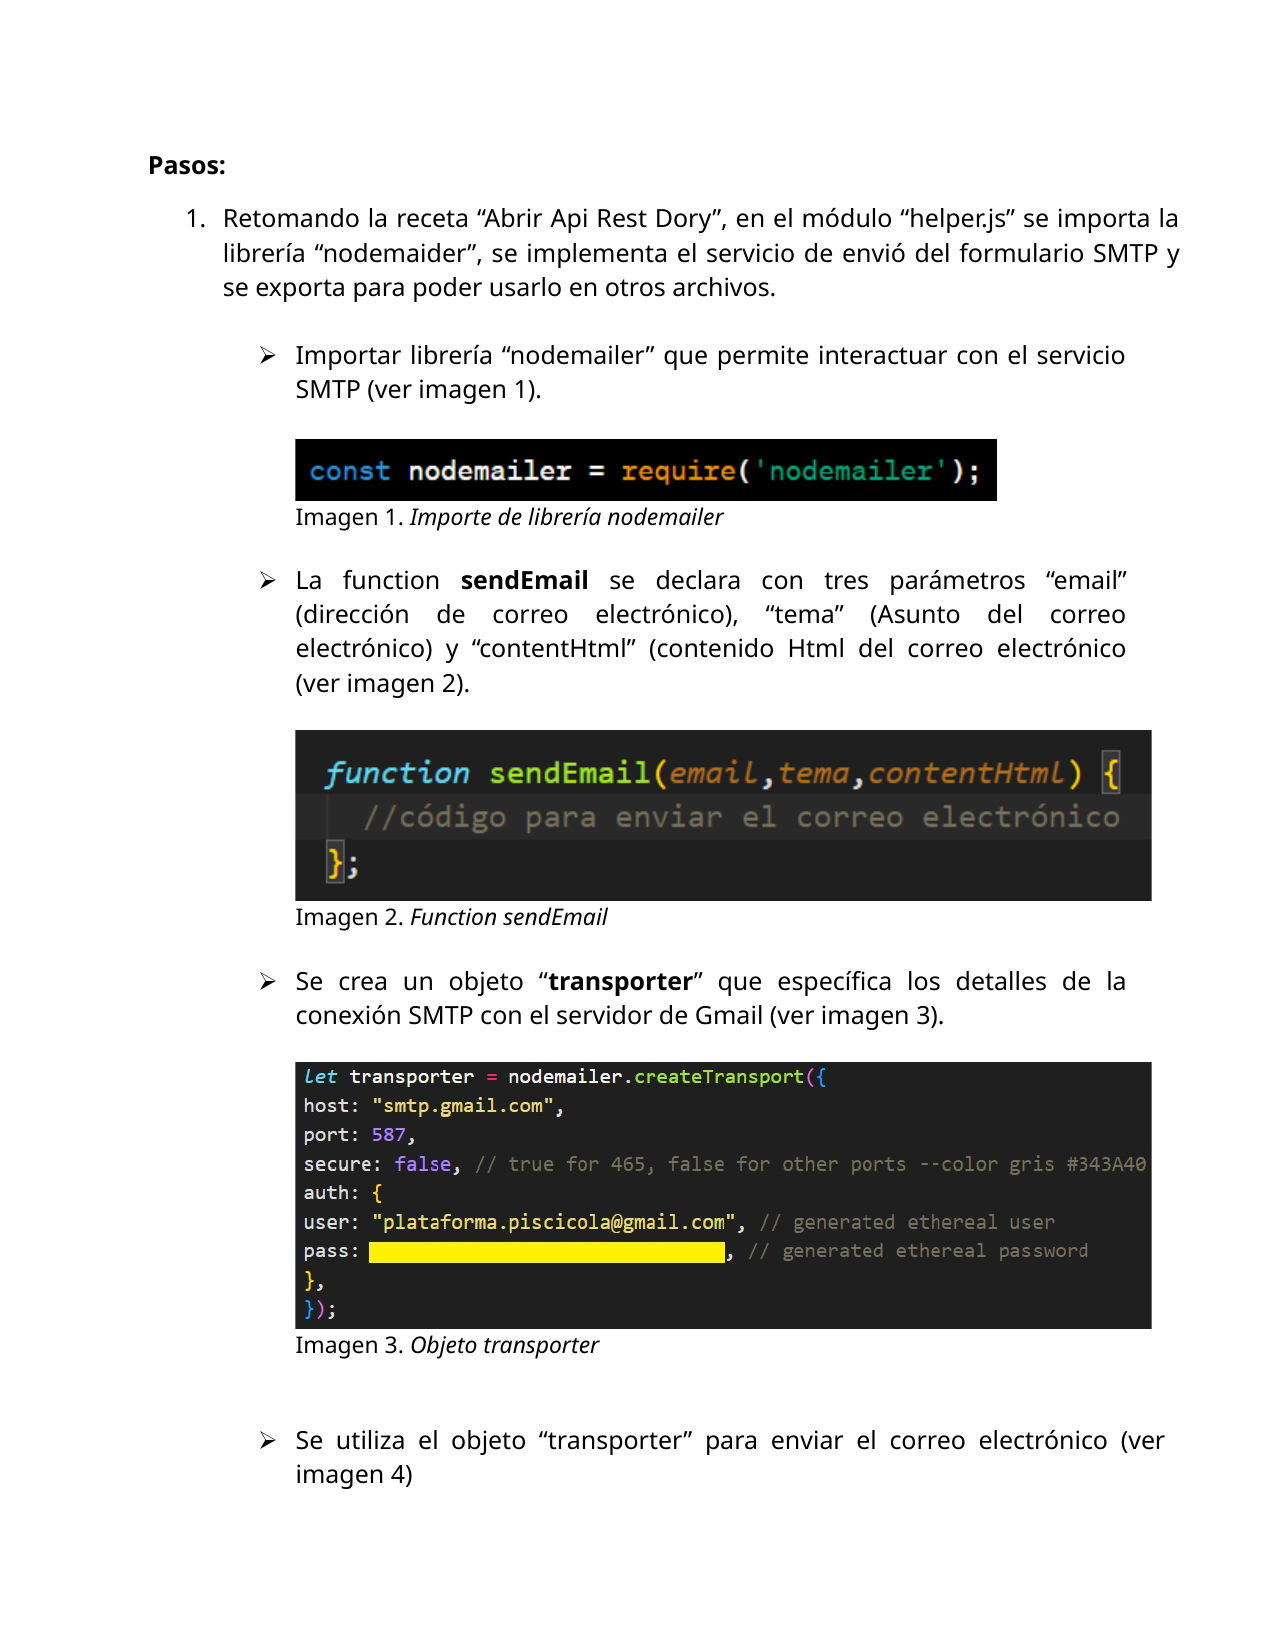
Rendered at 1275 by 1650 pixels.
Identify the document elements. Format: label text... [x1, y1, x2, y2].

list Se utiliza el objeto “transporter” para enviar el correo electrónico (ver imagen 4) [258, 1423, 1167, 1491]
text Pasos: [148, 148, 1127, 182]
list Imagen 2. Function sendEmail [295, 901, 1127, 932]
list Se crea un objeto “transporter” que específica los detalles de la conexión SMTP con el servidor de Gmail (ver imagen 3). [258, 963, 1127, 1031]
picture [295, 730, 1152, 901]
picture [295, 1062, 1152, 1329]
list La function sendEmail se declara con tres parámetros “email” (dirección de correo electrónico), “tema” (Asunto del correo electrónico) y “contentHtml” (contenido Html del correo electrónico (ver imagen 2). [258, 563, 1127, 699]
picture [295, 439, 997, 501]
list Importar librería “nodemailer” que permite interactuar con el servicio SMTP (ver imagen 1). [258, 337, 1127, 406]
list Imagen 1. Importe de librería nodemailer [295, 501, 1127, 532]
list Imagen 3. Objeto transporter [295, 1329, 1127, 1360]
list Retomando la receta “Abrir Api Rest Dory”, en el módulo “helper.js” se importa la librería “nodemaider”, se implementa el servicio de envió del formulario SMTP y se exporta para poder usarlo en otros archivos. [185, 201, 1181, 303]
